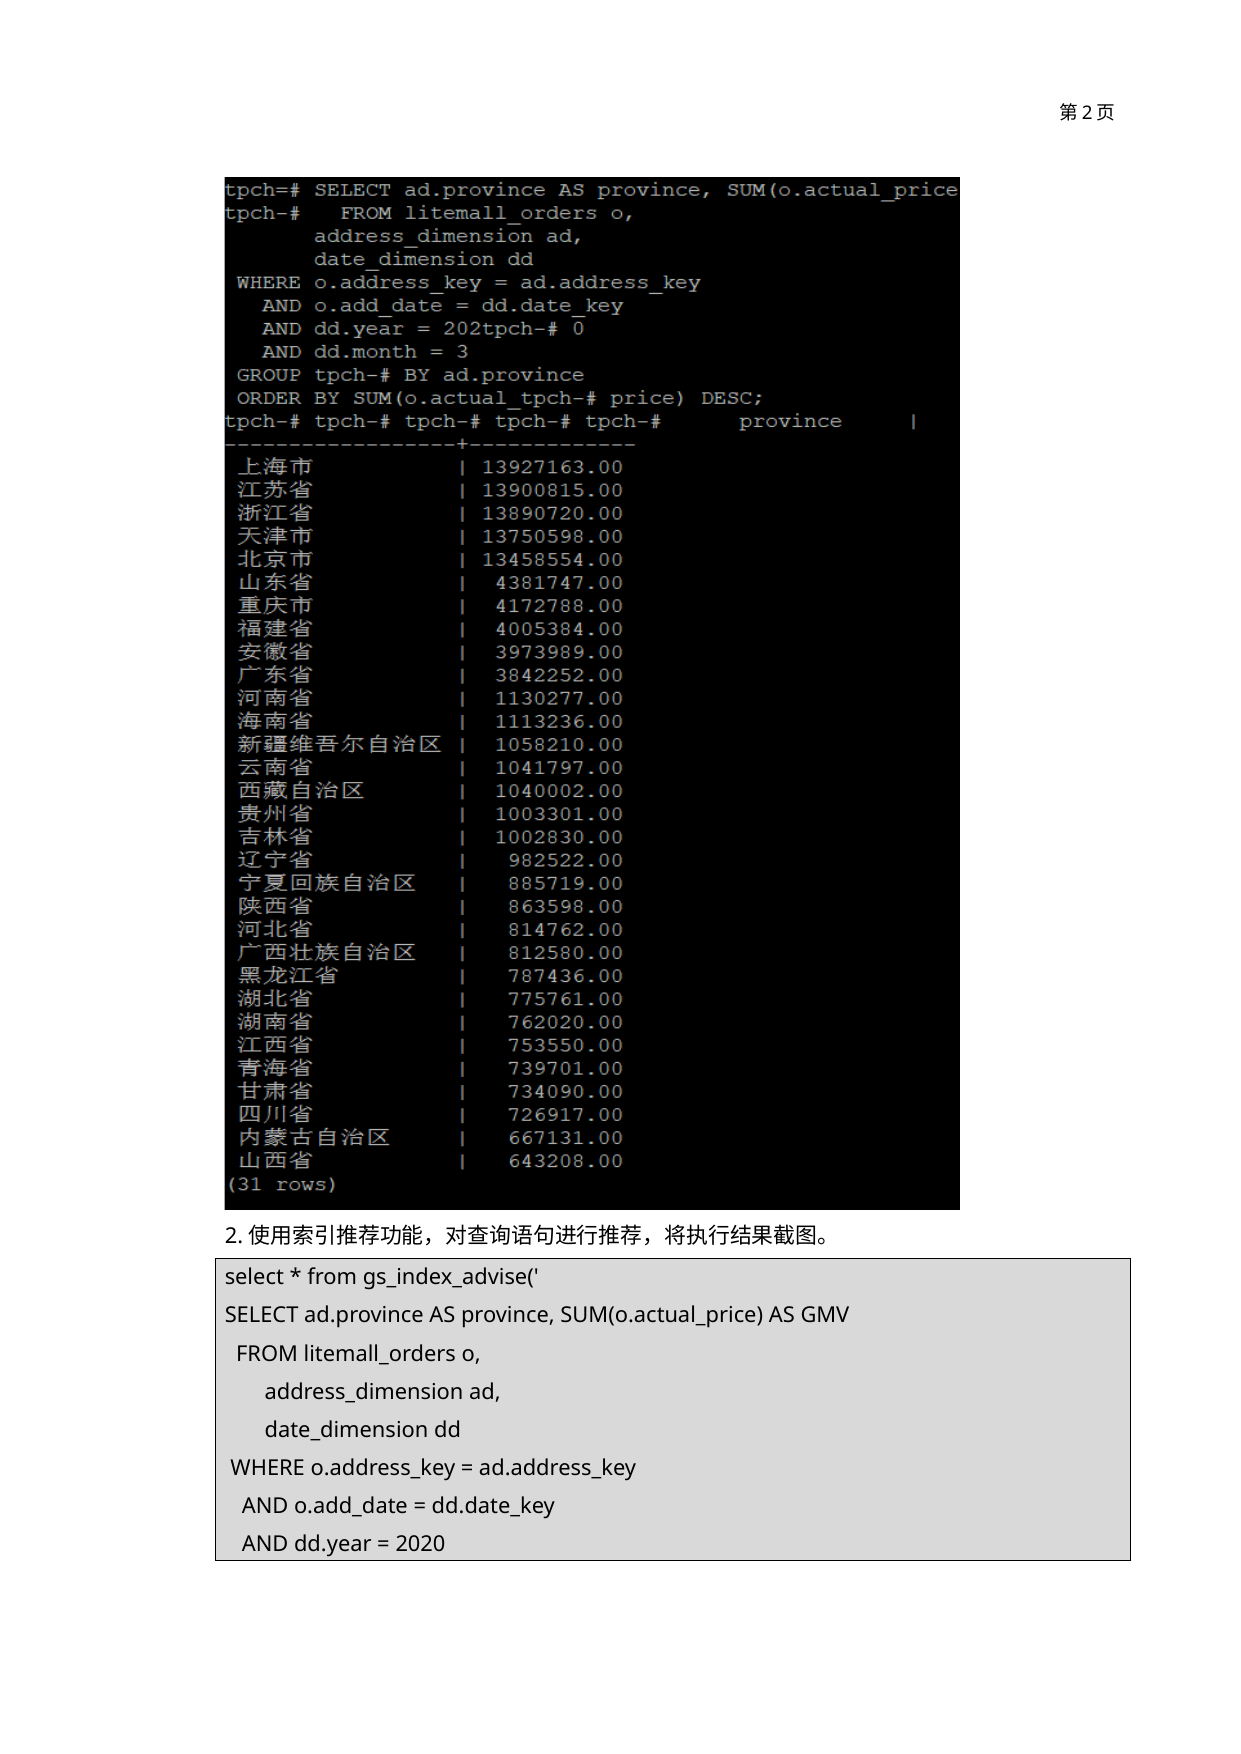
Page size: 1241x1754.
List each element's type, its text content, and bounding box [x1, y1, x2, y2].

text FROM litemall_orders o, [216, 1334, 1130, 1367]
text WHERE o.address_key = ad.address_key [216, 1449, 1130, 1482]
text date_dimension dd [216, 1411, 1130, 1443]
text AND o.add_date = dd.date_key [216, 1487, 1130, 1520]
picture [224, 177, 960, 1210]
text select * from gs_index_advise(' [216, 1259, 1130, 1291]
text SELECT ad.province AS province, SUM(o.actual_price) AS GMV [216, 1296, 1130, 1329]
text AND dd.year = 2020 [216, 1525, 1130, 1560]
text address_dimension ad, [216, 1372, 1130, 1405]
text 2. 使用索引推荐功能，对查询语句进行推荐，将执行结果截图。 [224, 1218, 1122, 1250]
